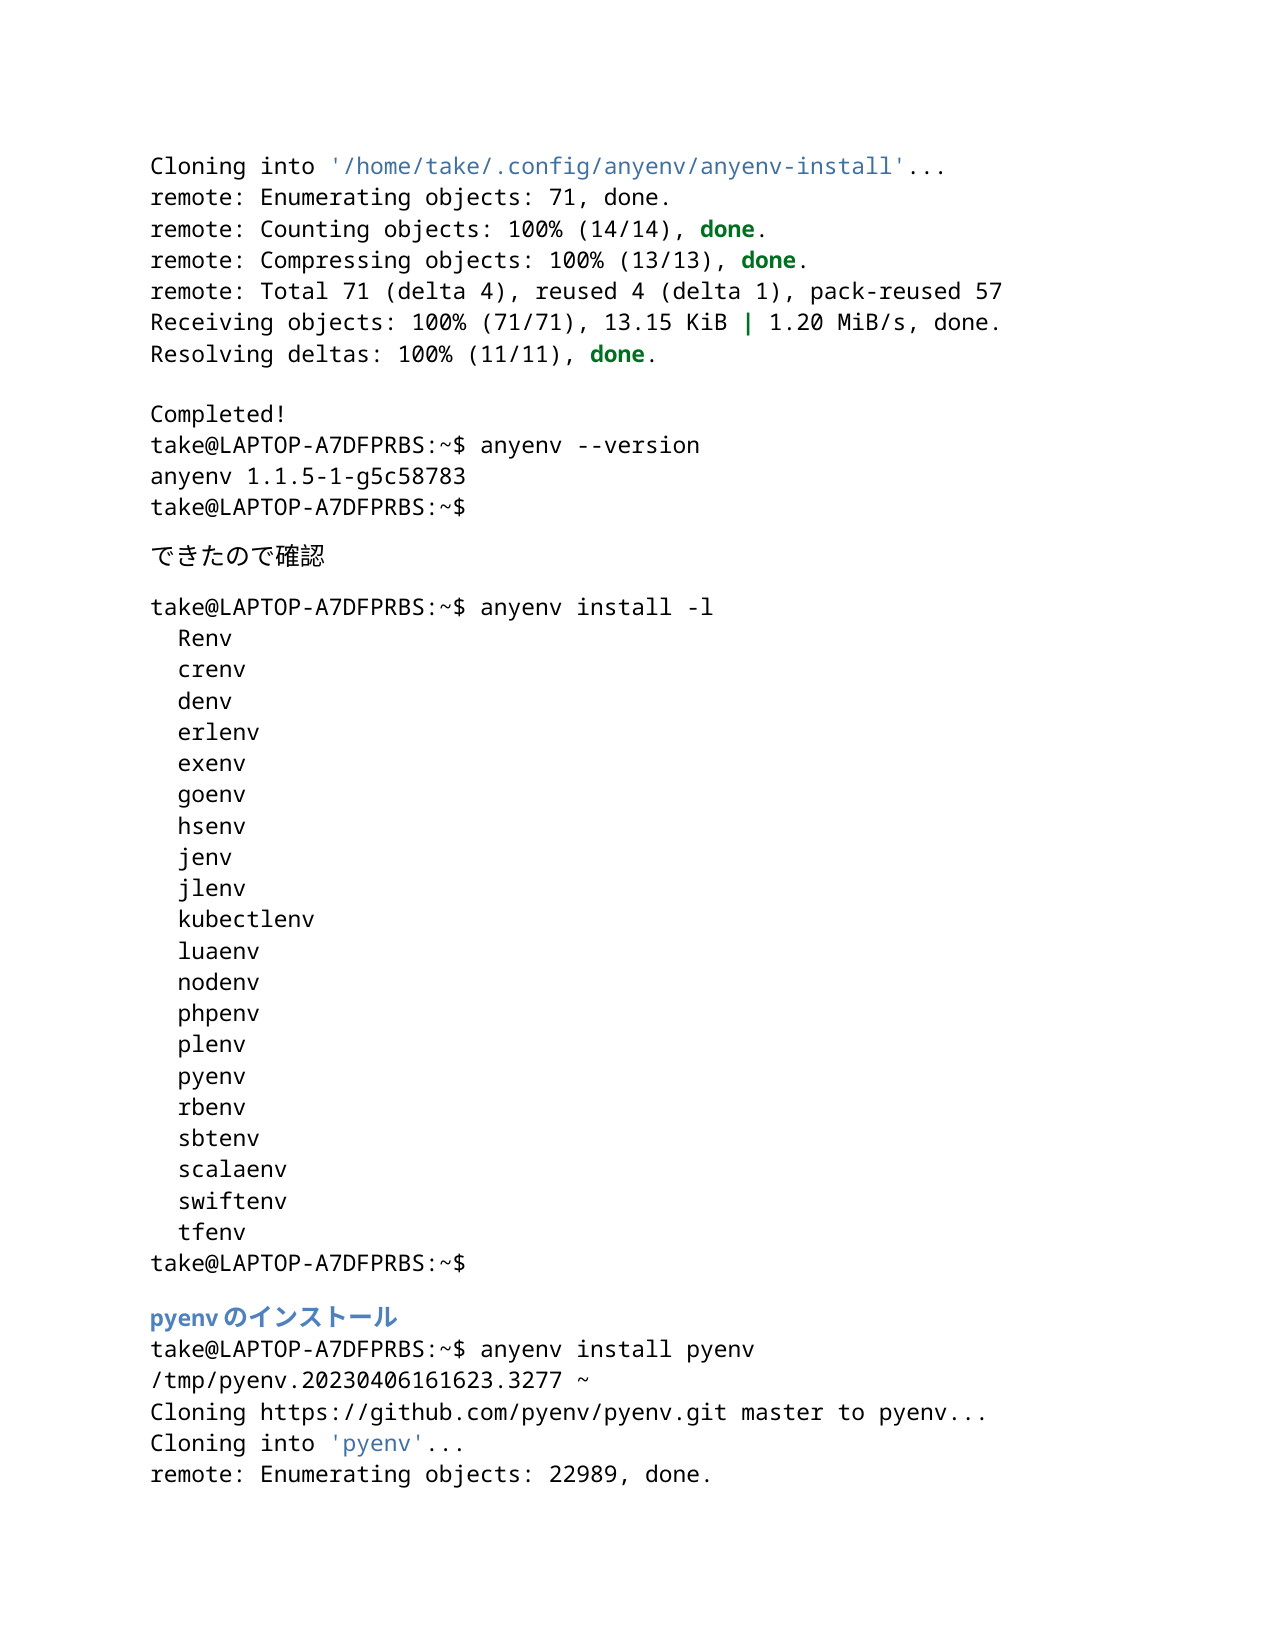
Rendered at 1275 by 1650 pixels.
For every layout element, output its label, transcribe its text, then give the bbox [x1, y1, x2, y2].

text take@LAPTOP-A7DFPRBS:~$ anyenv install -l Renv crenv denv erlenv exenv goenv hsenv jenv jlenv kubectlenv luaenv nodenv phpenv plenv pyenv rbenv sbtenv scalaenv swiftenv tfenv take@LAPTOP-A7DFPRBS:~$ [150, 591, 1125, 1278]
text できたので確認 [150, 543, 1125, 572]
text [150, 1333, 1125, 1489]
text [150, 150, 1125, 522]
subtitle pyenvのインストール [150, 1299, 1125, 1333]
